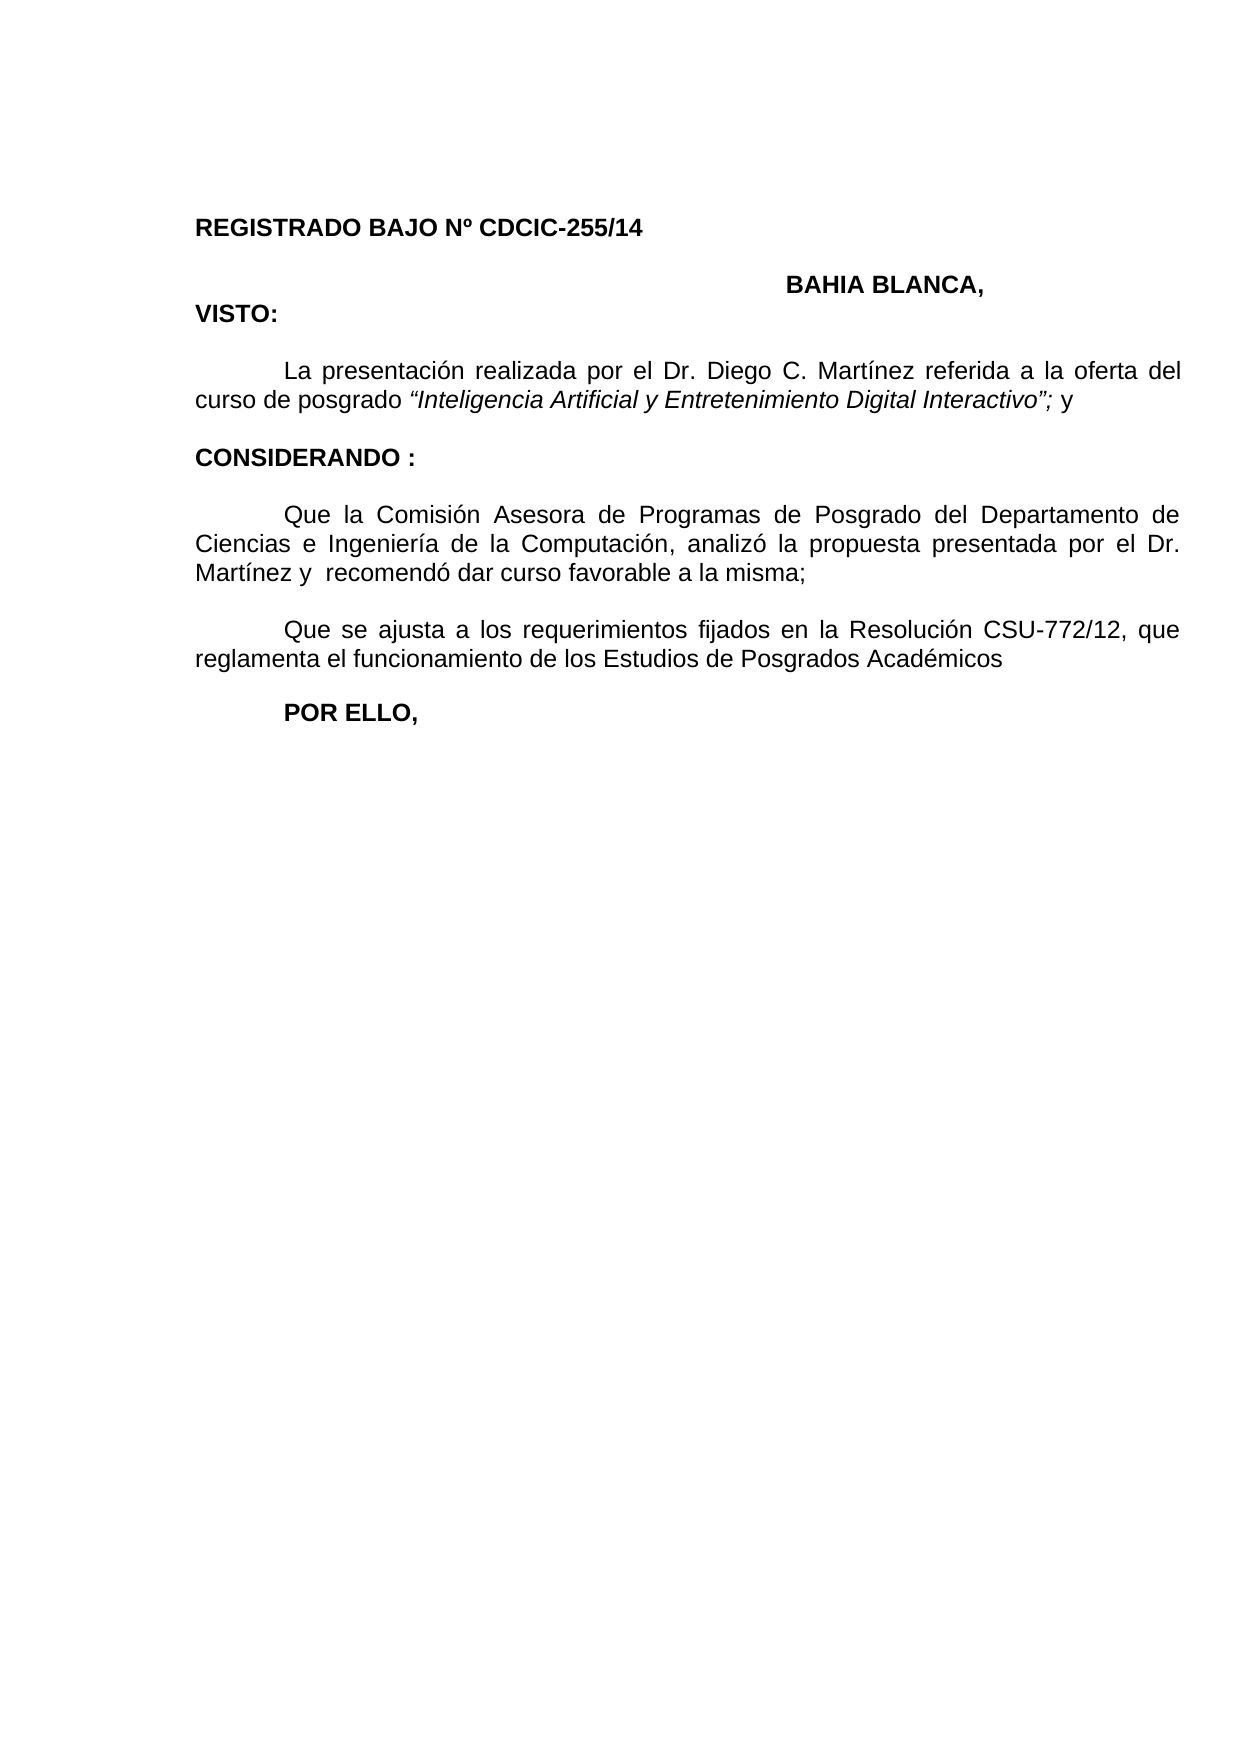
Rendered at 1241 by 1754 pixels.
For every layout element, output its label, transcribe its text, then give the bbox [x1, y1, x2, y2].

text Que se ajusta a los requerimientos fijados en 772/12, que reglamenta el funcionamiento de los Estudios de Posgrados Académicos [195, 615, 1181, 673]
text Que la Comisión Asesora de Programas de Posgrado del Departamento de Ciencias e Ingeniería de la Computación, analizó la propuesta presentada por el Dr. Martínez y recomendó dar curso favorable a la misma; [195, 500, 1181, 586]
text BAHIA BLANCA, [195, 270, 1181, 299]
text La presentación realizada por el Dr. Diego C. Martínez referida a la oferta del curso de posgrado “Inteligencia Artificial y Entretenimiento Digital Interactivo”; y [195, 356, 1184, 414]
subtitle REGISTRADO BAJO Nº CDCIC-255/14 [195, 213, 1181, 241]
text CONSIDERANDO : [195, 443, 1184, 471]
text POR ELLO, [195, 700, 1181, 727]
text VISTO: [195, 299, 1181, 328]
